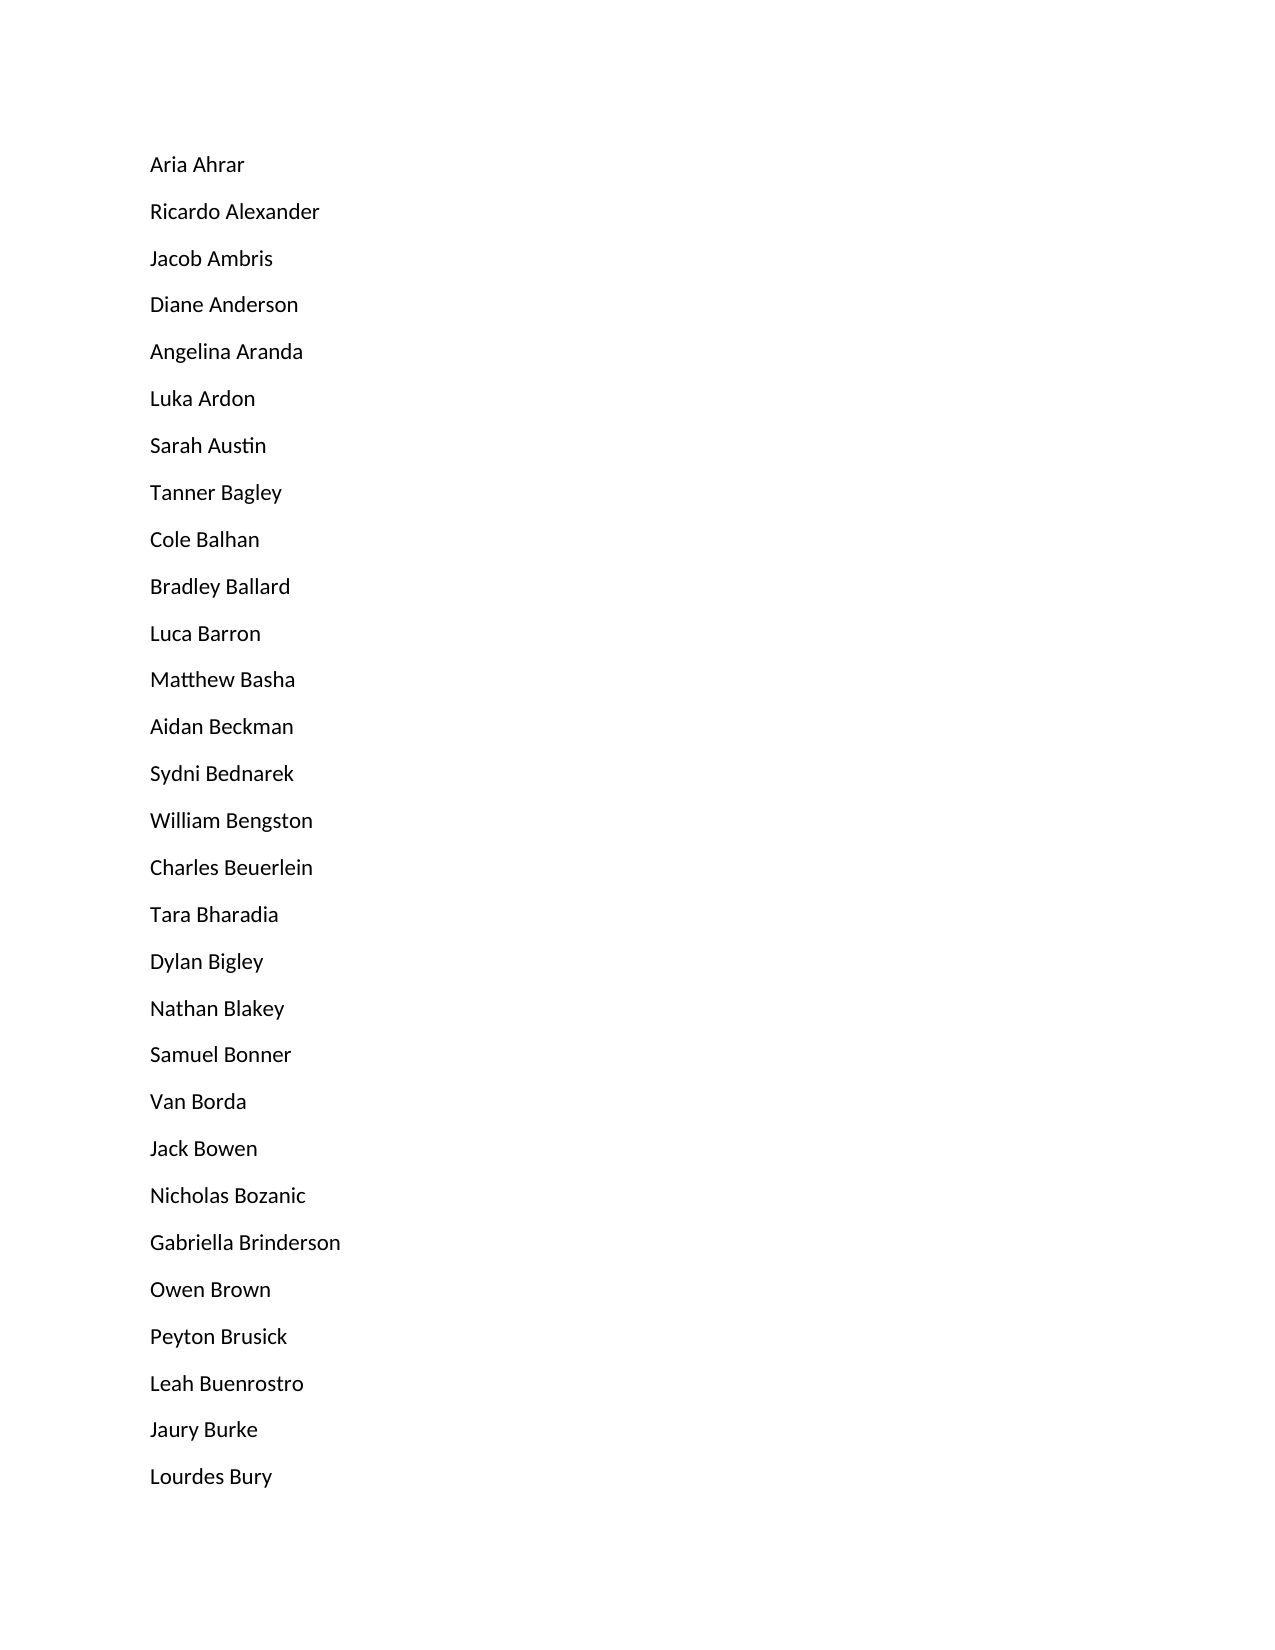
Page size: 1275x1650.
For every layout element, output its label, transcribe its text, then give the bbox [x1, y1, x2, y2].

text Jack Bowen [150, 1134, 1125, 1162]
text Charles Beuerlein [150, 853, 1125, 881]
text Matthew Basha [150, 666, 1125, 694]
text Ricardo Alexander [150, 197, 1125, 225]
text Samuel Bonner [150, 1041, 1125, 1069]
text Luka Ardon [150, 384, 1125, 412]
text Nicholas Bozanic [150, 1181, 1125, 1209]
text Angelina Aranda [150, 337, 1125, 366]
text Owen Brown [150, 1275, 1125, 1303]
text Dylan Bigley [150, 947, 1125, 975]
text Aria Ahrar [150, 150, 1125, 178]
text Peyton Brusick [150, 1322, 1125, 1350]
text Lourdes Bury [150, 1462, 1125, 1491]
text Nathan Blakey [150, 994, 1125, 1022]
text Bradley Ballard [150, 572, 1125, 600]
text Sydni Bednarek [150, 759, 1125, 787]
text Tara Bharadia [150, 900, 1125, 928]
text Aidan Beckman [150, 712, 1125, 741]
text Diane Anderson [150, 291, 1125, 319]
text Leah Buenrostro [150, 1369, 1125, 1397]
text Jaury Burke [150, 1416, 1125, 1444]
text Van Borda [150, 1087, 1125, 1116]
text Jacob Ambris [150, 244, 1125, 272]
text Tanner Bagley [150, 478, 1125, 506]
text Cole Balhan [150, 525, 1125, 553]
text Gabriella Brinderson [150, 1228, 1125, 1256]
text Luca Barron [150, 619, 1125, 647]
text Sarah Austin [150, 431, 1125, 459]
text William Bengston [150, 806, 1125, 834]
